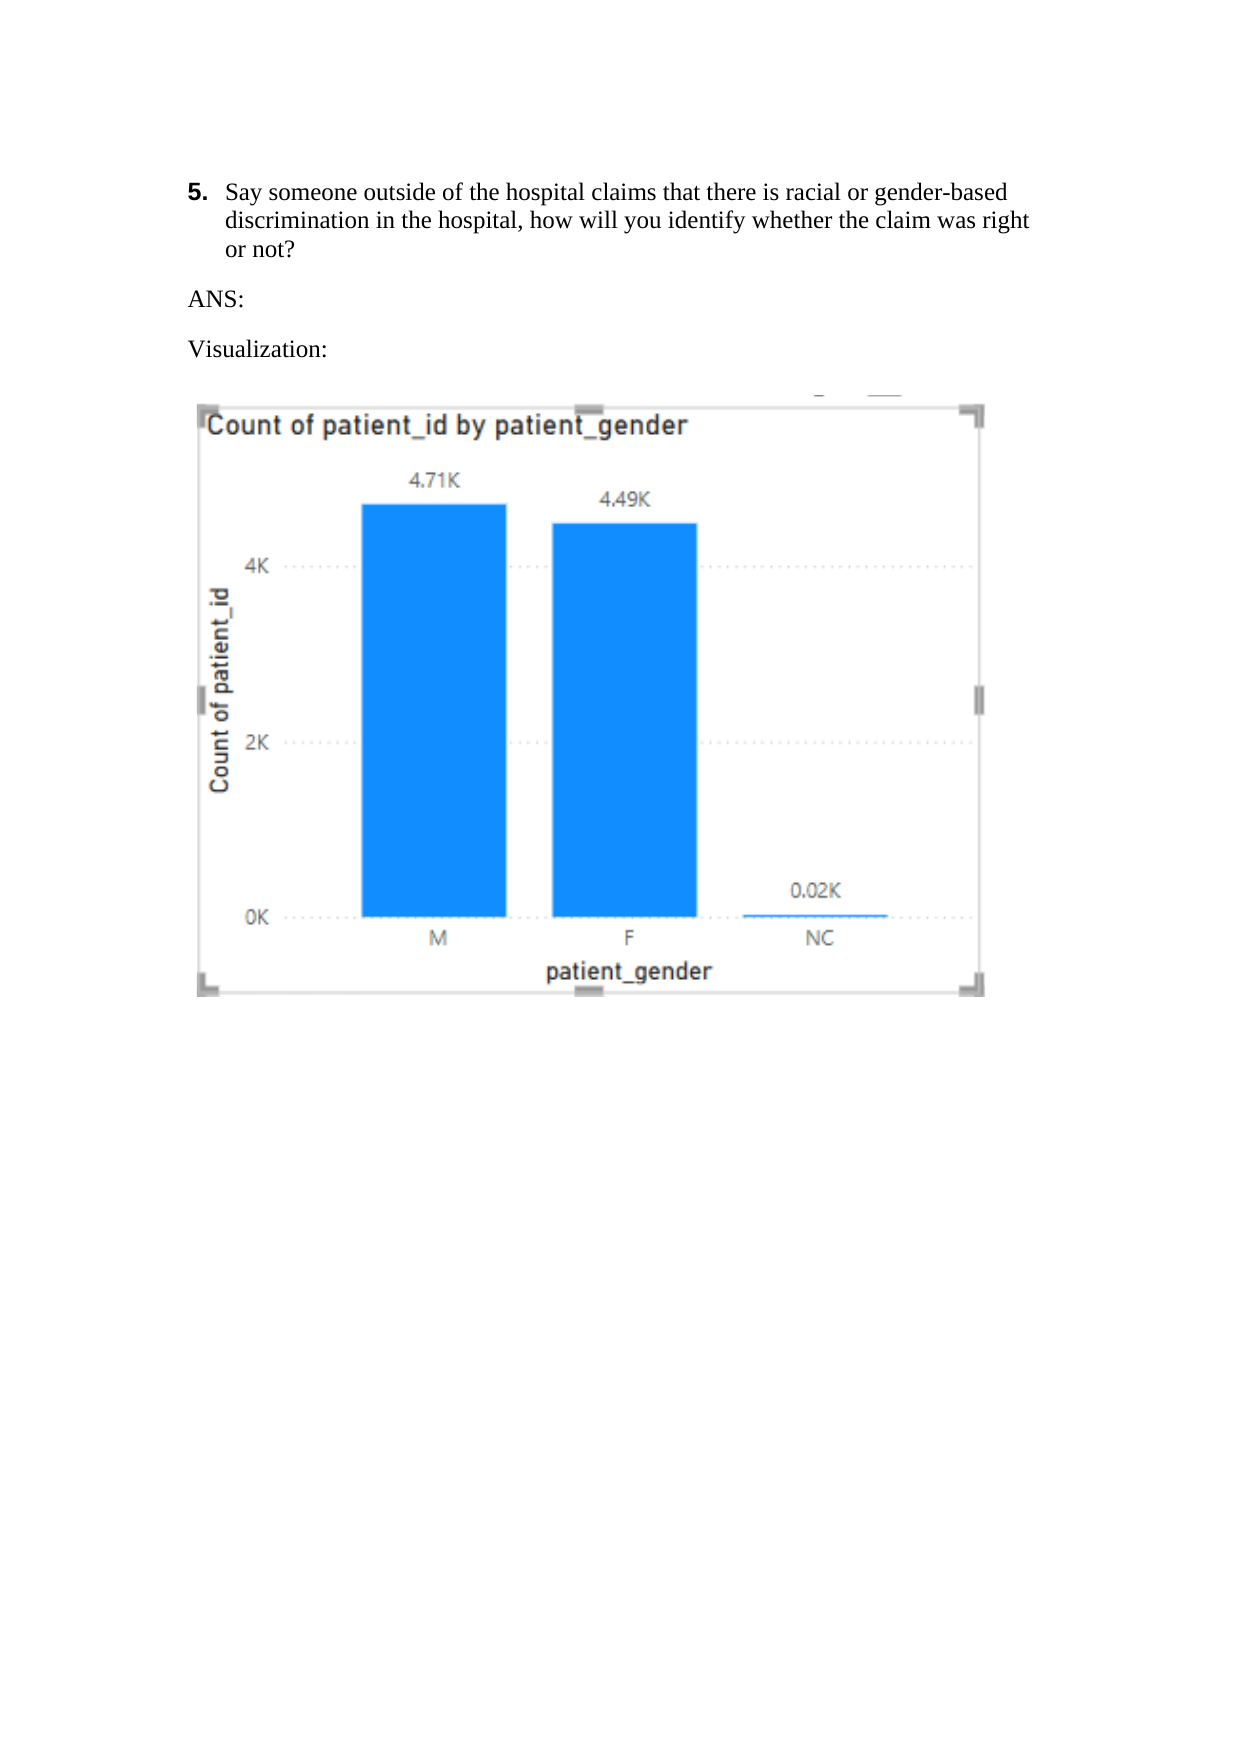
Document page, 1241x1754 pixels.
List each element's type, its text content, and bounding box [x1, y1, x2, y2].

text Visualization: [187, 334, 1166, 362]
list Say someone outside of the hospital claims that there is racial or gender-based discrimination in the hospital, how will you identify whether the claim was right or not? [187, 177, 1056, 263]
picture [196, 395, 986, 997]
text ANS: [187, 284, 1166, 313]
